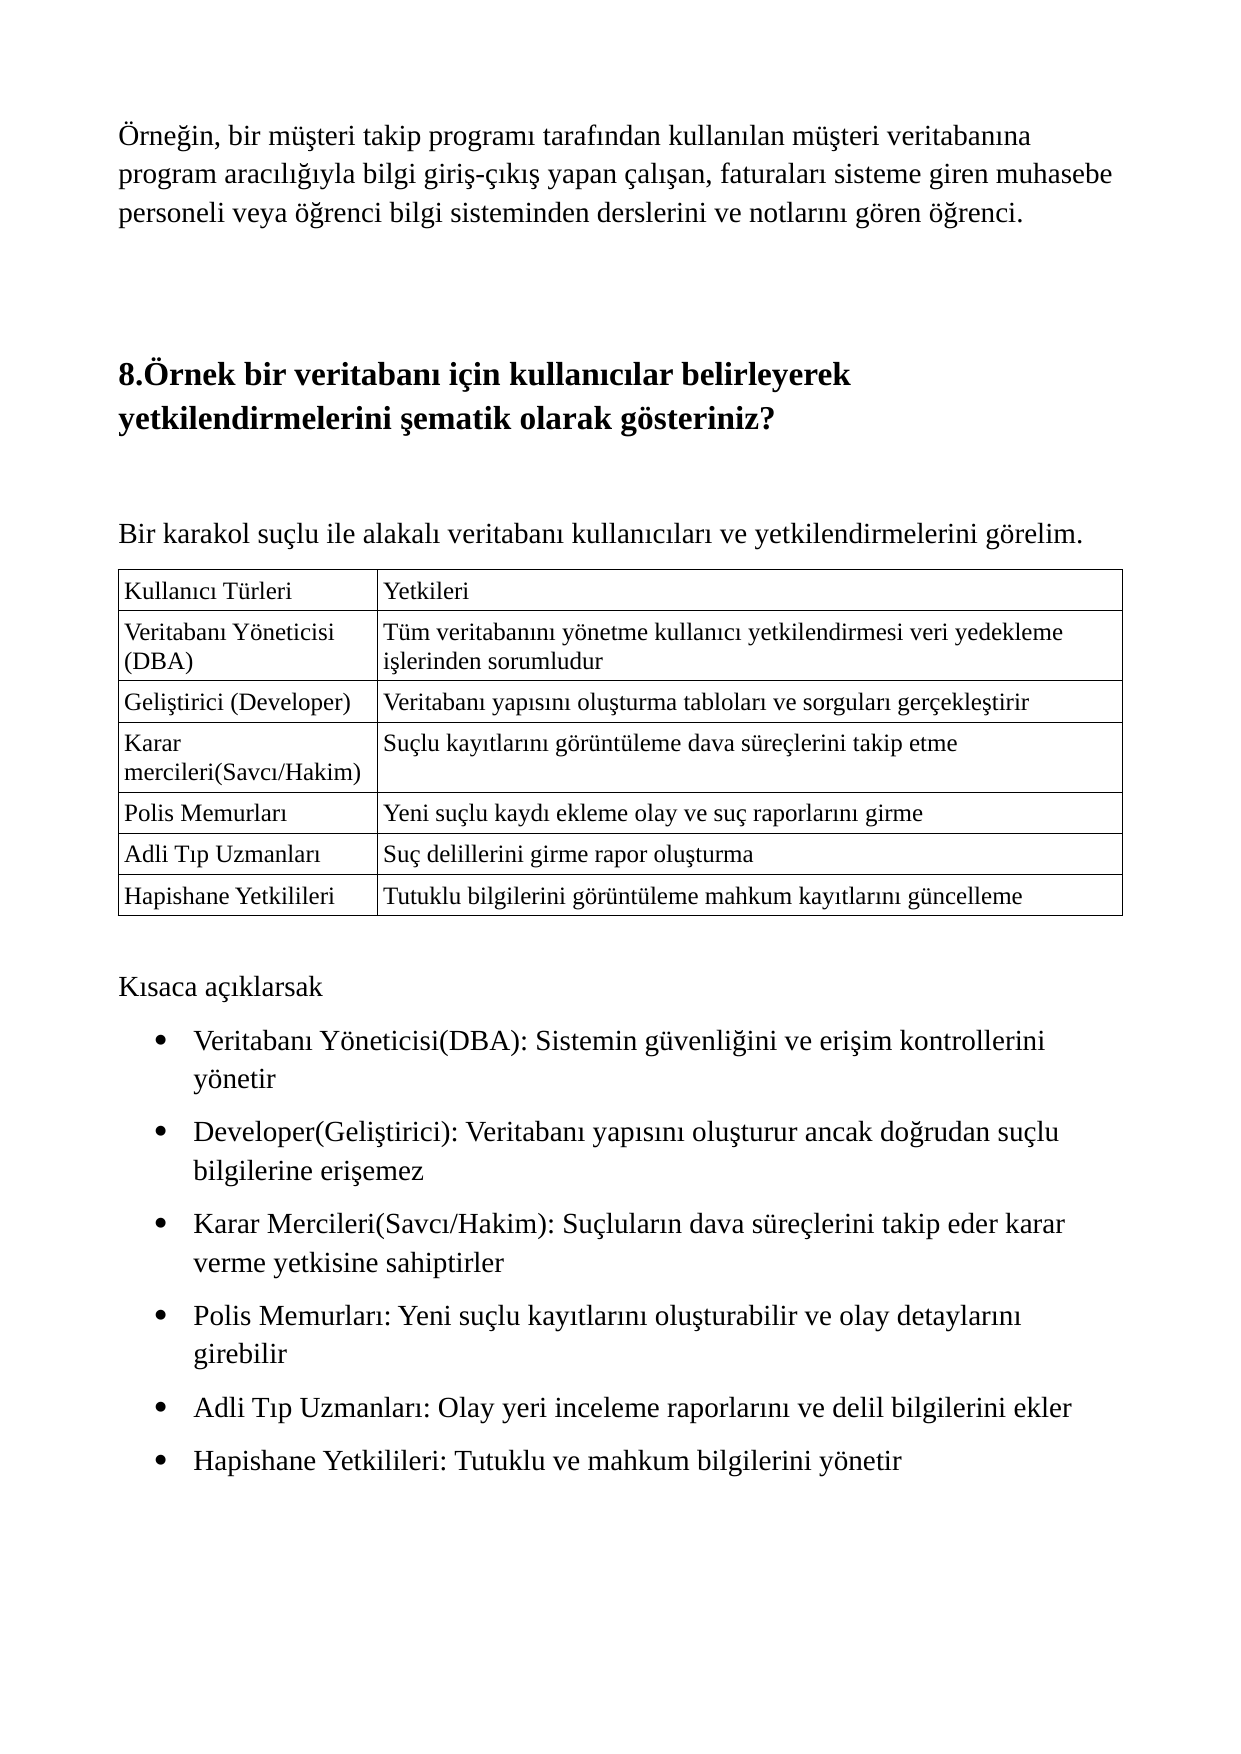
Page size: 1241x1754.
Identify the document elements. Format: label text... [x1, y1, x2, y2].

text Örneğin, bir müşteri takip programı tarafından kullanılan müşteri veritabanına program aracılığıyla bilgi giriş-çıkış yapan çalışan, faturaları sisteme giren muhasebe personeli veya öğrenci bilgi sisteminden derslerini ve notlarını gören öğrenci. [118, 118, 1122, 229]
table_cell Suçlu kayıtlarını görüntüleme dava süreçlerini takip etme [378, 723, 1122, 792]
table_header Yetkileri [378, 570, 1122, 610]
list Adli Tıp Uzmanları: Olay yeri inceleme raporlarını ve delil bilgilerini ekler [156, 1390, 1122, 1423]
table_cell Veritabanı yapısını oluşturma tabloları ve sorguları gerçekleştirir [378, 681, 1122, 722]
table_cell Hapishane Yetkilileri [119, 875, 377, 915]
table_cell Tutuklu bilgilerini görüntüleme mahkum kayıtlarını güncelleme [378, 875, 1122, 915]
table_cell Tüm veritabanını yönetme kullanıcı yetkilendirmesi veri yedekleme işlerinden sorumludur [378, 611, 1122, 680]
table_cell Polis Memurları [119, 793, 377, 833]
list Hapishane Yetkilileri: Tutuklu ve mahkum bilgilerini yönetir [156, 1443, 1122, 1477]
table_cell Suç delillerini girme rapor oluşturma [378, 834, 1122, 874]
table_header Kullanıcı Türleri [119, 570, 377, 610]
table_cell Karar mercileri(Savcı/Hakim) [119, 723, 377, 792]
list Veritabanı Yöneticisi(DBA): Sistemin güvenliğini ve erişim kontrollerini yönetir [156, 1023, 1122, 1095]
table_cell Yeni suçlu kaydı ekleme olay ve suç raporlarını girme [378, 793, 1122, 833]
text 8.Örnek bir veritabanı için kullanıcılar belirleyerek yetkilendirmelerini şematik olarak gösteriniz? [118, 354, 1122, 437]
list Karar Mercileri(Savcı/Hakim): Suçluların dava süreçlerini takip eder karar verme yetkisine sahiptirler [156, 1206, 1122, 1278]
table_cell Adli Tıp Uzmanları [119, 834, 377, 874]
text Bir karakol suçlu ile alakalı veritabanı kullanıcıları ve yetkilendirmelerini görelim. [118, 516, 1122, 549]
list Developer(Geliştirici): Veritabanı yapısını oluşturur ancak doğrudan suçlu bilgilerine erişemez [156, 1114, 1122, 1187]
table_cell Geliştirici (Developer) [119, 681, 377, 722]
text Kısaca açıklarsak [118, 969, 1122, 1003]
table_cell Veritabanı Yöneticisi (DBA) [119, 611, 377, 680]
list Polis Memurları: Yeni suçlu kayıtlarını oluşturabilir ve olay detaylarını girebilir [156, 1298, 1122, 1370]
